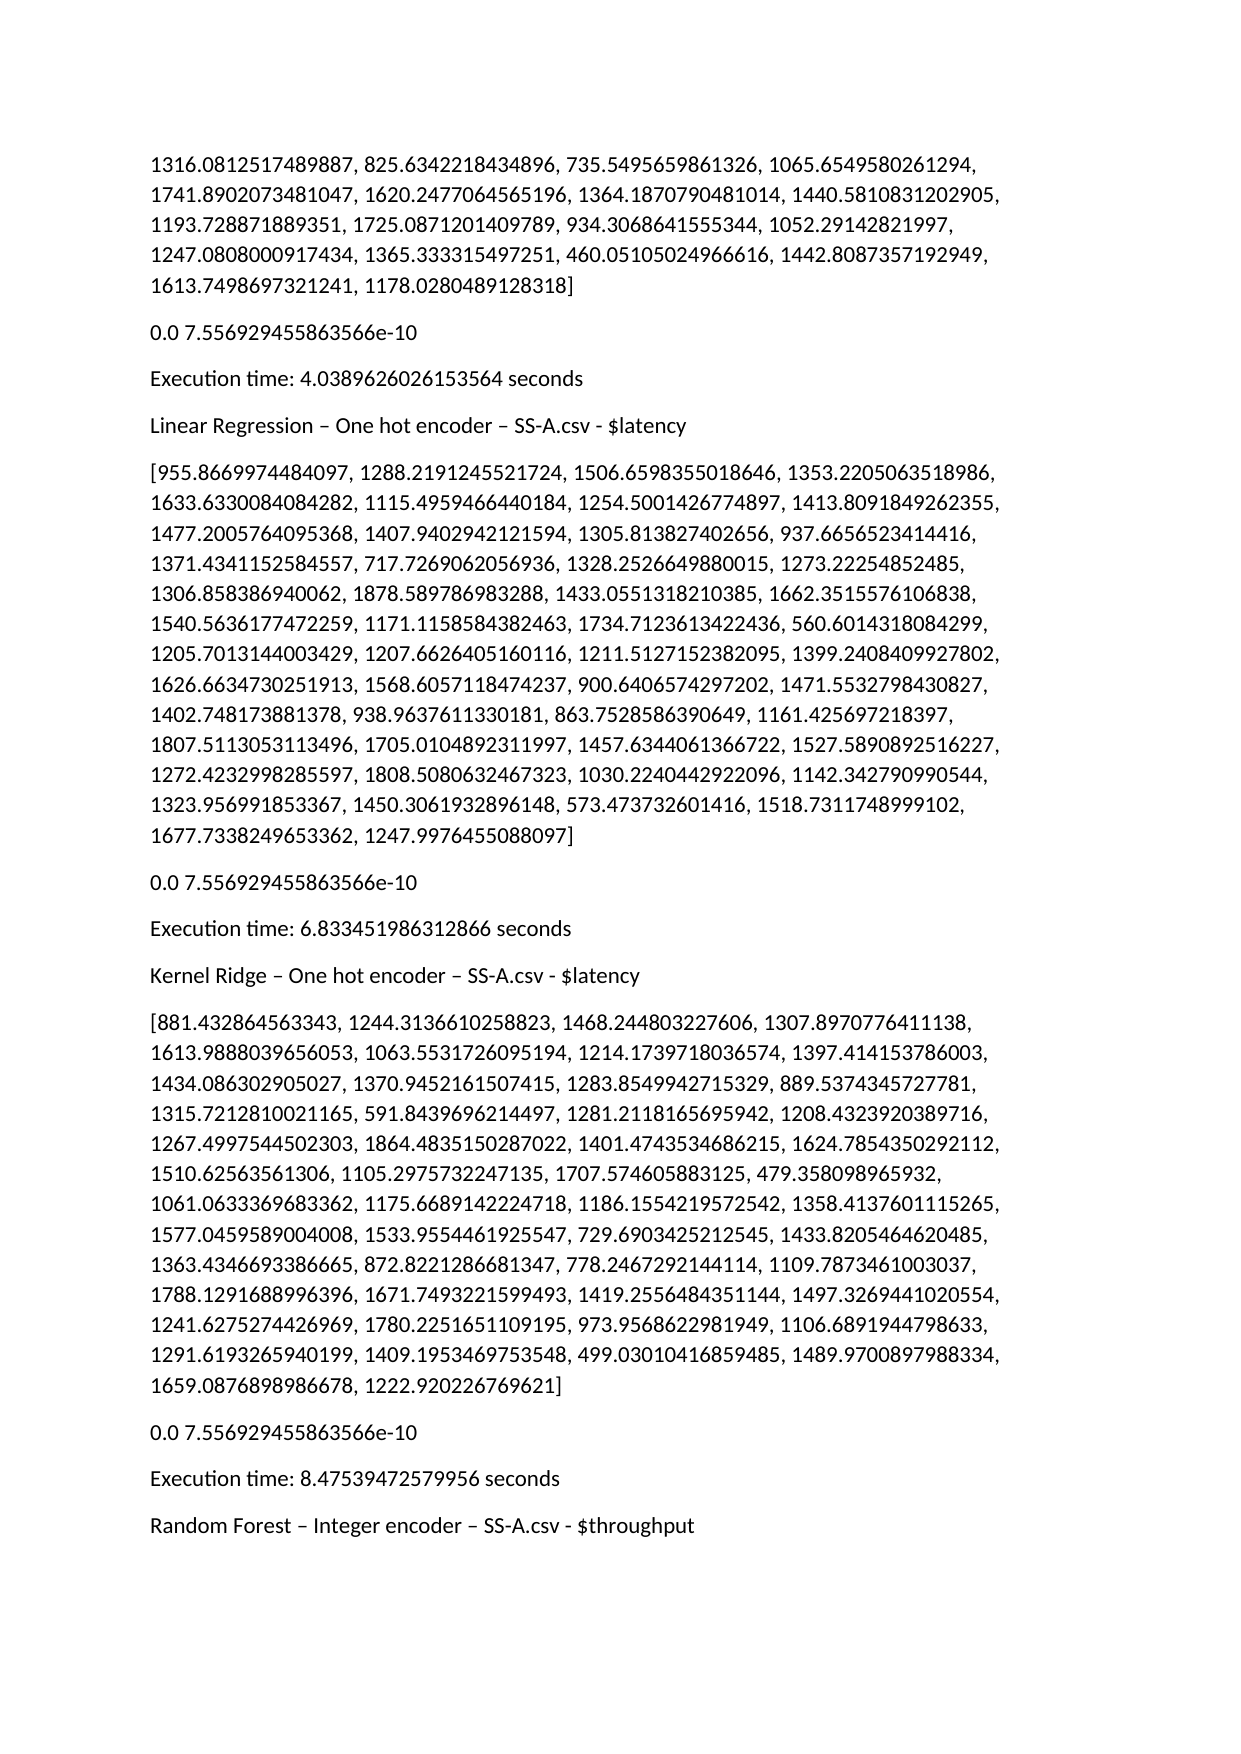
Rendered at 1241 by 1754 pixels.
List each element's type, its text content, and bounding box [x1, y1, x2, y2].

text 0.0 7.556929455863566e-10 [150, 868, 1090, 896]
text [881.432864563343, 1244.3136610258823, 1468.244803227606, 1307.8970776411138, 1613.9888039656053, 1063.5531726095194, 1214.1739718036574, 1397.414153786003, 1434.086302905027, 1370.9452161507415, 1283.8549942715329, 889.5374345727781, 1315.7212810021165, 591.8439696214497, 1281.2118165695942, 1208.4323920389716, 1267.4997544502303, 1864.4835150287022, 1401.4743534686215, 1624.7854350292112, 1510.62563561306, 1105.2975732247135, 1707.574605883125, 479.358098965932, 1061.0633369683362, 1175.6689142224718, 1186.1554219572542, 1358.4137601115265, 1577.0459589004008, 1533.9554461925547, 729.6903425212545, 1433.8205464620485, 1363.4346693386665, 872.8221286681347, 778.2467292144114, 1109.7873461003037, 1788.1291688996396, 1671.7493221599493, 1419.2556484351144, 1497.3269441020554, 1241.6275274426969, 1780.2251651109195, 973.9568622981949, 1106.6891944798633, 1291.6193265940199, 1409.1953469753548, 499.03010416859485, 1489.9700897988334, 1659.0876898986678, 1222.920226769621] [150, 1008, 1090, 1399]
text Kernel Ridge – One hot encoder – SS-A.csv - $latency [150, 961, 1090, 989]
text Linear Regression – One hot encoder – SS-A.csv - $latency [150, 411, 1090, 439]
text 0.0 7.556929455863566e-10 [150, 318, 1090, 346]
text Execution time: 8.47539472579956 seconds [150, 1464, 1090, 1493]
text 0.0 7.556929455863566e-10 [150, 1418, 1090, 1446]
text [150, 150, 1090, 299]
text Execution time: 4.0389626026153564 seconds [150, 364, 1090, 393]
text [955.8669974484097, 1288.2191245521724, 1506.6598355018646, 1353.2205063518986, 1633.6330084084282, 1115.4959466440184, 1254.5001426774897, 1413.8091849262355, 1477.2005764095368, 1407.9402942121594, 1305.813827402656, 937.6656523414416, 1371.4341152584557, 717.7269062056936, 1328.2526649880015, 1273.22254852485, 1306.858386940062, 1878.589786983288, 1433.0551318210385, 1662.3515576106838, 1540.5636177472259, 1171.1158584382463, 1734.7123613422436, 560.6014318084299, 1205.7013144003429, 1207.6626405160116, 1211.5127152382095, 1399.2408409927802, 1626.6634730251913, 1568.6057118474237, 900.6406574297202, 1471.5532798430827, 1402.748173881378, 938.9637611330181, 863.7528586390649, 1161.425697218397, 1807.5113053113496, 1705.0104892311997, 1457.6344061366722, 1527.5890892516227, 1272.4232998285597, 1808.5080632467323, 1030.2240442922096, 1142.342790990544, 1323.956991853367, 1450.3061932896148, 573.473732601416, 1518.7311748999102, 1677.7338249653362, 1247.9976455088097] [150, 458, 1090, 849]
text Execution time: 6.833451986312866 seconds [150, 914, 1090, 943]
text Random Forest – Integer encoder – SS-A.csv - $throughput [150, 1511, 1090, 1539]
